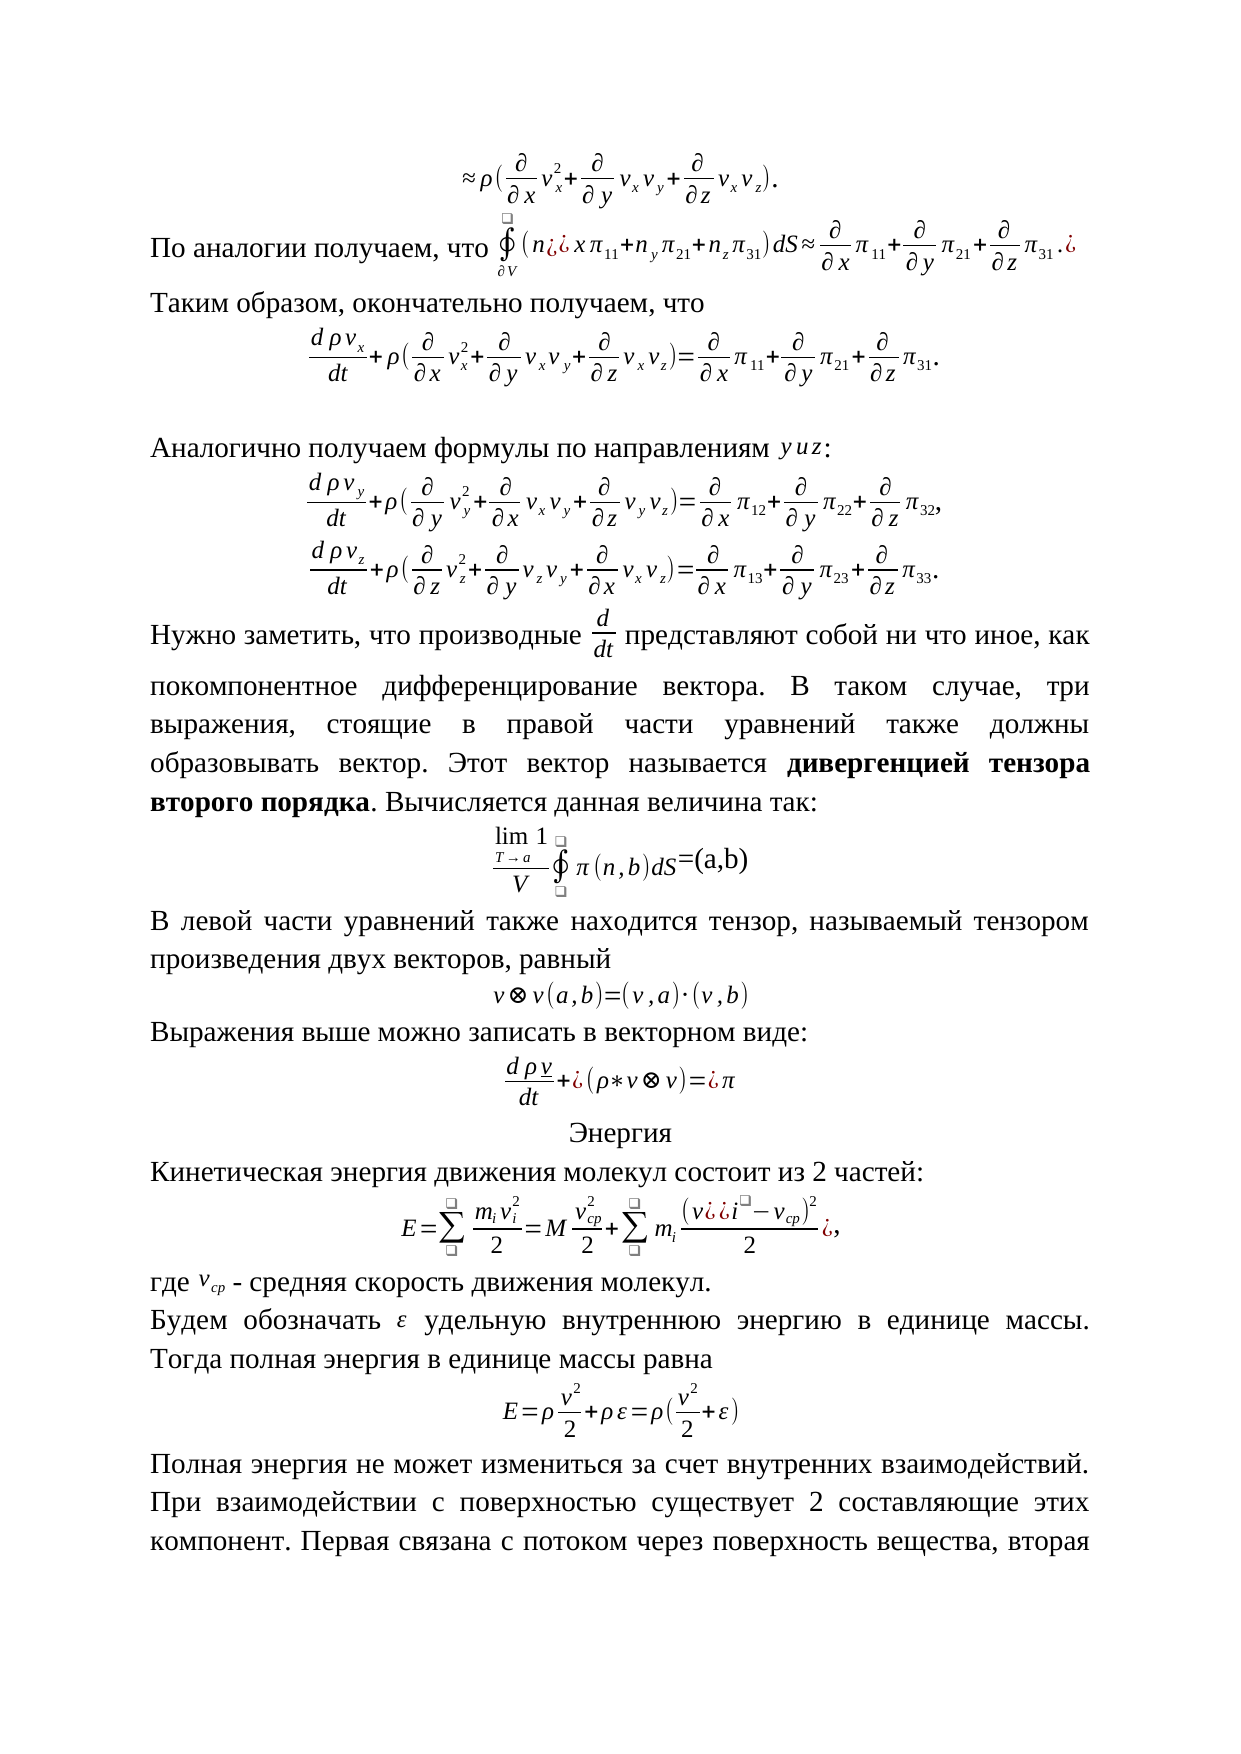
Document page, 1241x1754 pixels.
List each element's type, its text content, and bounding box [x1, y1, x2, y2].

text =(a,b) [150, 822, 1090, 898]
text Таким образом, окончательно получаем, что [150, 285, 1090, 319]
text По аналогии получаем, что [150, 214, 1090, 280]
text Аналогично получаем формулы по направлениям : [150, 430, 1090, 464]
text Нужно заметить, что производные представляют собой ни что иное, как покомпонентное дифференцирование вектора. В таком случае, три выражения, стоящие в правой части уравнений также должны образовывать вектор. Этот вектор называется дивергенцией тензора второго порядка. Вычисляется данная величина так: [150, 604, 1090, 817]
text , [150, 1192, 1090, 1259]
text Выражения выше можно записать в векторном виде: [150, 1014, 1090, 1048]
text В левой части уравнений также находится тензор, называемый тензором произведения двух векторов, равный [150, 903, 1090, 975]
text Будем обозначать удельную внутреннюю энергию в единице массы. Тогда полная энергия в единице массы равна [150, 1302, 1090, 1374]
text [150, 1446, 1090, 1556]
text Кинетическая энергия движения молекул состоит из 2 частей: [150, 1154, 1090, 1187]
text . [150, 536, 1090, 599]
text Энергия [150, 1115, 1090, 1149]
text . [150, 150, 1090, 209]
text где - средняя скорость движения молекул. [150, 1264, 1090, 1297]
text . [150, 324, 1090, 387]
text , [150, 469, 1090, 531]
